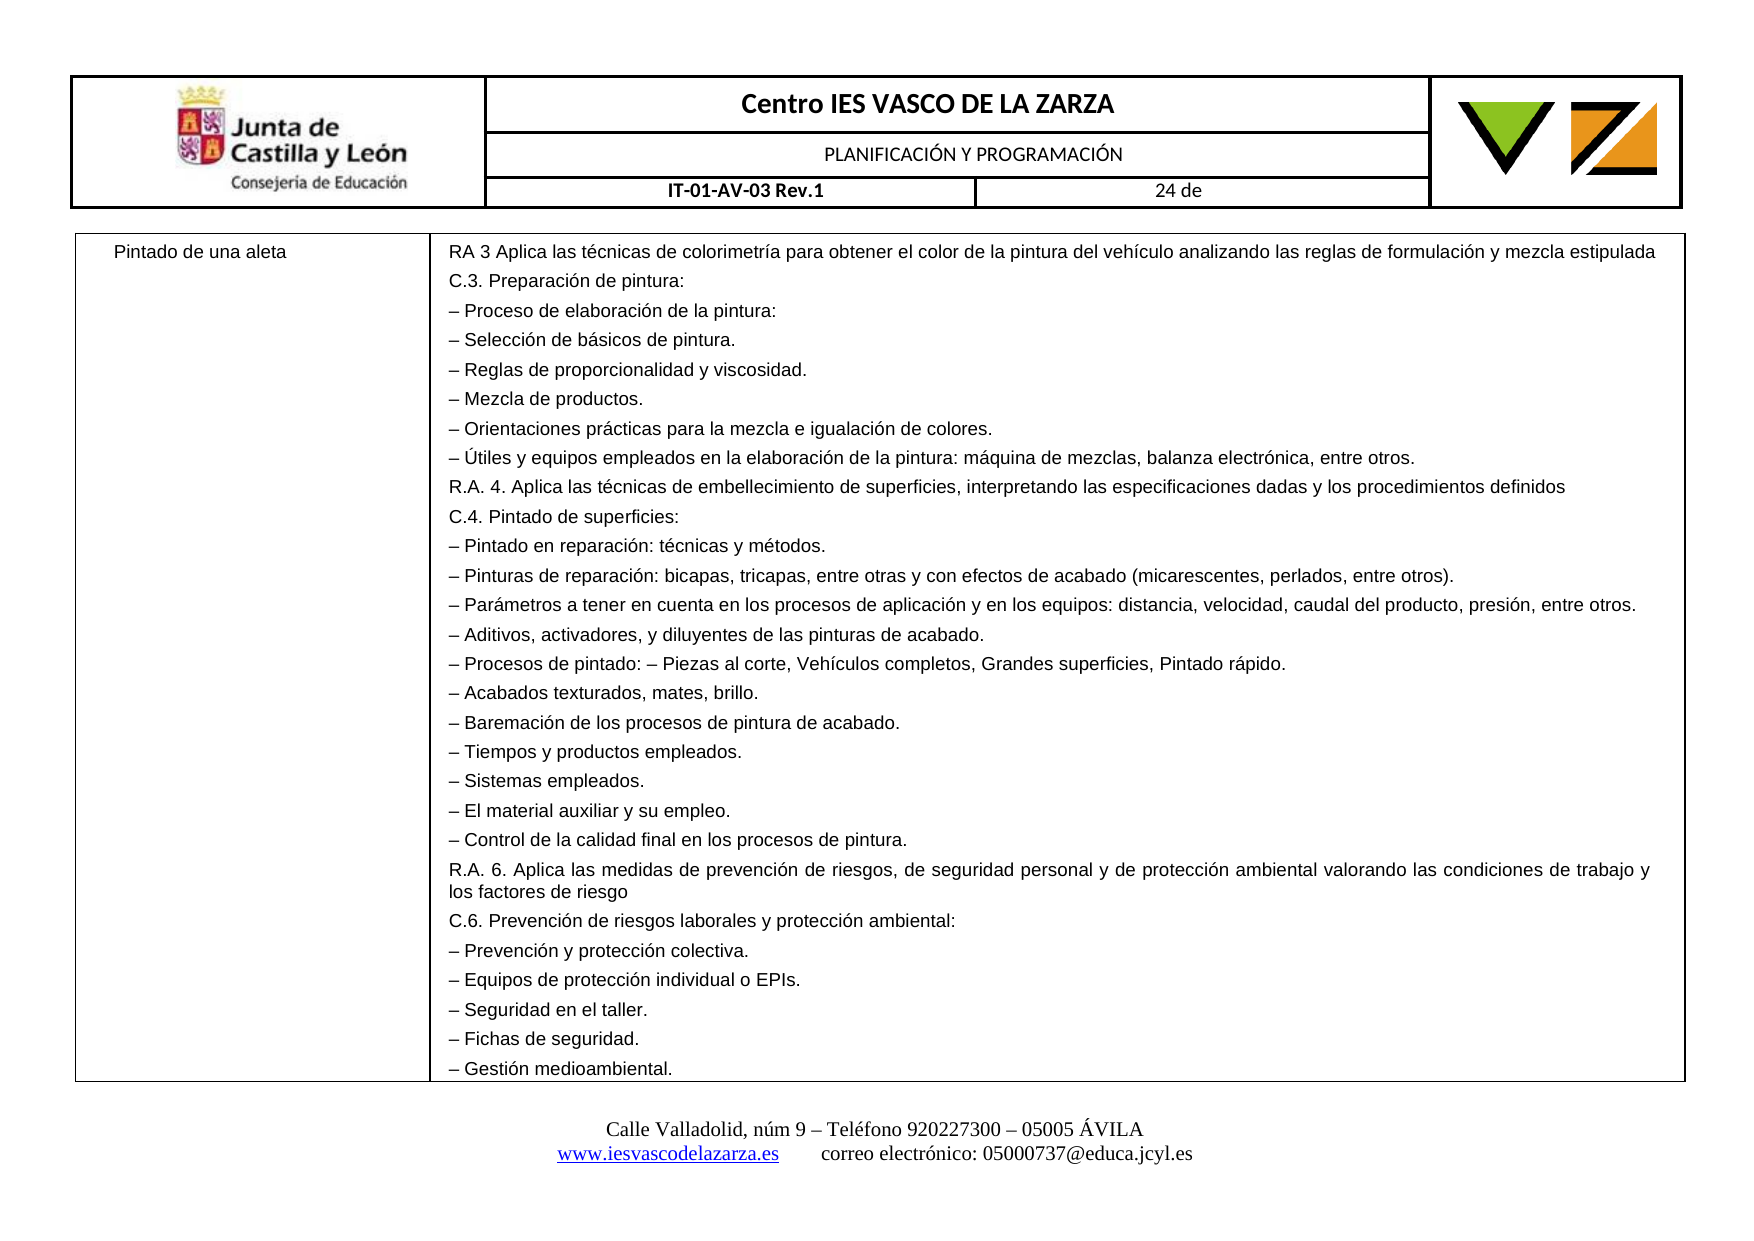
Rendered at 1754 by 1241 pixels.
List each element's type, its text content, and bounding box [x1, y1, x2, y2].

picture [1457, 102, 1657, 175]
table_cell Pintado de una aleta [76, 234, 429, 1081]
picture [175, 78, 409, 196]
table_cell RA 3 Aplica las técnicas de colorimetría para obtener el color de la pintura del vehículo analizando las reglas de formulación y mezcla estipulada C.3. Preparación de pintura: – Proceso de elaboración de la pintura: – Selección de básicos de pintura. – Reglas de proporcionalidad y viscosidad. – Mezcla de productos. – Orientaciones prácticas para la mezcla e igualación de colores. – Útiles y equipos empleados en la elaboración de la pintura: máquina de mezclas, balanza electrónica, entre otros. R.A. 4. Aplica las técnicas de embellecimiento de superficies, interpretando las especificaciones dadas y los procedimientos definidos C.4. Pintado de superficies: – Pintado en reparación: técnicas y métodos. – Pinturas de reparación: bicapas, tricapas, entre otras y con efectos de acabado (micarescentes, perlados, entre otros). – Parámetros a tener en cuenta en los procesos de aplicación y en los equipos: distancia, velocidad, caudal del producto, presión, entre otros. – Aditivos, activadores, y diluyentes de las pinturas de acabado. – Procesos de pintado: – Piezas al corte, Vehículos completos, Grandes superficies, Pintado rápido. – Acabados texturados, mates, brillo. – Baremación de los procesos de pintura de acabado. – Tiempos y productos empleados. – Sistemas empleados. – El material auxiliar y su empleo. – Control de la calidad final en los procesos de pintura. R.A. 6. Aplica las medidas de prevención de riesgos, de seguridad personal y de protección ambiental valorando las condiciones de trabajo y los factores de riesgo C.6. Prevención de riesgos laborales y protección ambiental: – Prevención y protección colectiva. – Equipos de protección individual o EPIs. – Seguridad en el taller. – Fichas de seguridad. – Gestión medioambiental. [431, 234, 1684, 1081]
